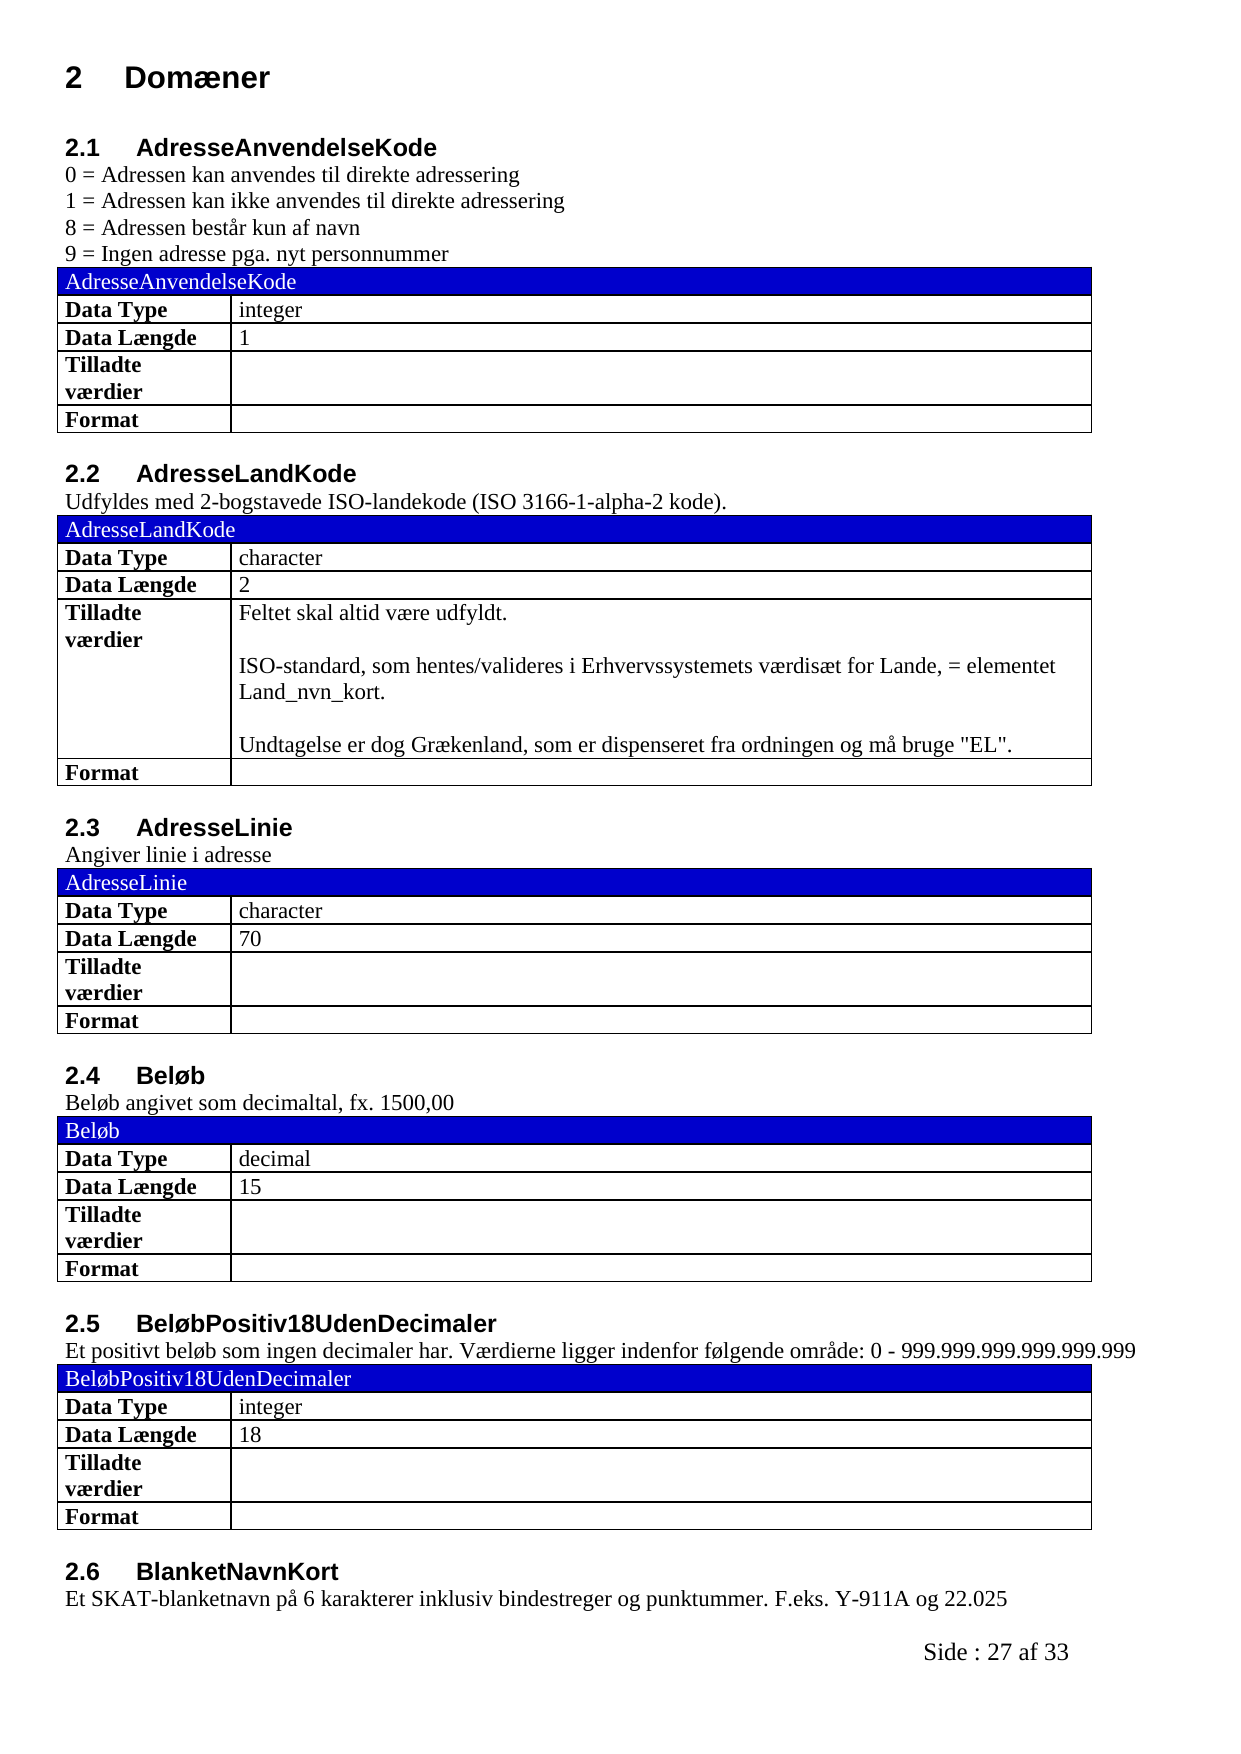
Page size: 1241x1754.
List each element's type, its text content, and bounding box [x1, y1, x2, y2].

text Beløb angivet som decimaltal, fx. 1500,00 [65, 1089, 1181, 1116]
table_cell Format [58, 406, 230, 432]
table_cell Data Længde [58, 1421, 230, 1447]
table_cell character [232, 897, 1091, 923]
text 8 = Adressen består kun af navn [65, 214, 1181, 240]
table_cell character [232, 544, 1091, 570]
table_cell decimal [232, 1145, 1091, 1171]
table_header AdresseLandKode [58, 516, 1091, 542]
table_cell Feltet skal altid være udfyldt. ISO-standard, som hentes/valideres i Erhvervssystemets værdisæt for Lande, = elementet Land_nvn_kort. Undtagelse er dog Grækenland, som er dispenseret fra ordningen og må bruge "EL". [232, 600, 1091, 757]
table_header BeløbPositiv18UdenDecimaler [58, 1365, 1091, 1391]
table_cell Data Type [58, 544, 230, 570]
table_cell [232, 352, 1091, 404]
subtitle BlanketNavnKort [65, 1557, 1181, 1585]
table_cell integer [232, 1393, 1091, 1419]
table_header AdresseAnvendelseKode [58, 268, 1091, 294]
table_header AdresseLinie [58, 869, 1091, 895]
table_cell [232, 1503, 1091, 1529]
text Angiver linie i adresse [65, 842, 1181, 868]
subtitle Domæner [65, 59, 1181, 95]
table_cell Data Type [58, 897, 230, 923]
table_cell 1 [232, 324, 1091, 350]
table_cell [232, 1007, 1091, 1033]
table_cell [232, 953, 1091, 1005]
table_cell Data Længde [58, 925, 230, 951]
table_cell Data Længde [58, 1173, 230, 1199]
table_cell Format [58, 759, 230, 785]
subtitle AdresseLinie [65, 813, 1181, 842]
table_cell 18 [232, 1421, 1091, 1447]
table_cell Format [58, 1007, 230, 1033]
text Udfyldes med 2-bogstavede ISO-landekode (ISO 3166-1-alpha-2 kode). [65, 488, 1181, 514]
table_cell Tilladte værdier [58, 600, 230, 757]
text Et positivt beløb som ingen decimaler har. Værdierne ligger indenfor følgende område: 0 - 999.999.999.999.999.999 [65, 1337, 1181, 1364]
table_cell [232, 1449, 1091, 1501]
table_cell Format [58, 1255, 230, 1281]
table_cell [232, 406, 1091, 432]
subtitle AdresseAnvendelseKode [65, 132, 1181, 161]
table_cell [232, 1255, 1091, 1281]
table_cell 70 [232, 925, 1091, 951]
text 1 = Adressen kan ikke anvendes til direkte adressering [65, 188, 1181, 214]
table_cell [232, 1201, 1091, 1253]
subtitle AdresseLandKode [65, 459, 1181, 488]
table_cell Data Længde [58, 324, 230, 350]
table_cell Format [58, 1503, 230, 1529]
table_cell Tilladte værdier [58, 1201, 230, 1253]
table_cell [232, 759, 1091, 785]
table_cell Data Type [58, 1145, 230, 1171]
table_cell Tilladte værdier [58, 352, 230, 404]
table_header Beløb [58, 1117, 1091, 1143]
table_cell 15 [232, 1173, 1091, 1199]
text Et SKAT-blanketnavn på 6 karakterer inklusiv bindestreger og punktummer. F.eks. Y-911A og 22.025 [65, 1585, 1181, 1612]
table_cell Data Længde [58, 572, 230, 598]
table_cell Tilladte værdier [58, 1449, 230, 1501]
table_cell Tilladte værdier [58, 953, 230, 1005]
table_cell integer [232, 296, 1091, 322]
text 0 = Adressen kan anvendes til direkte adressering [65, 161, 1181, 188]
table_cell Data Type [58, 296, 230, 322]
subtitle BeløbPositiv18UdenDecimaler [65, 1309, 1181, 1337]
table_cell 2 [232, 572, 1091, 598]
table_cell Data Type [58, 1393, 230, 1419]
subtitle Beløb [65, 1061, 1181, 1089]
text 9 = Ingen adresse pga. nyt personnummer [65, 240, 1181, 267]
